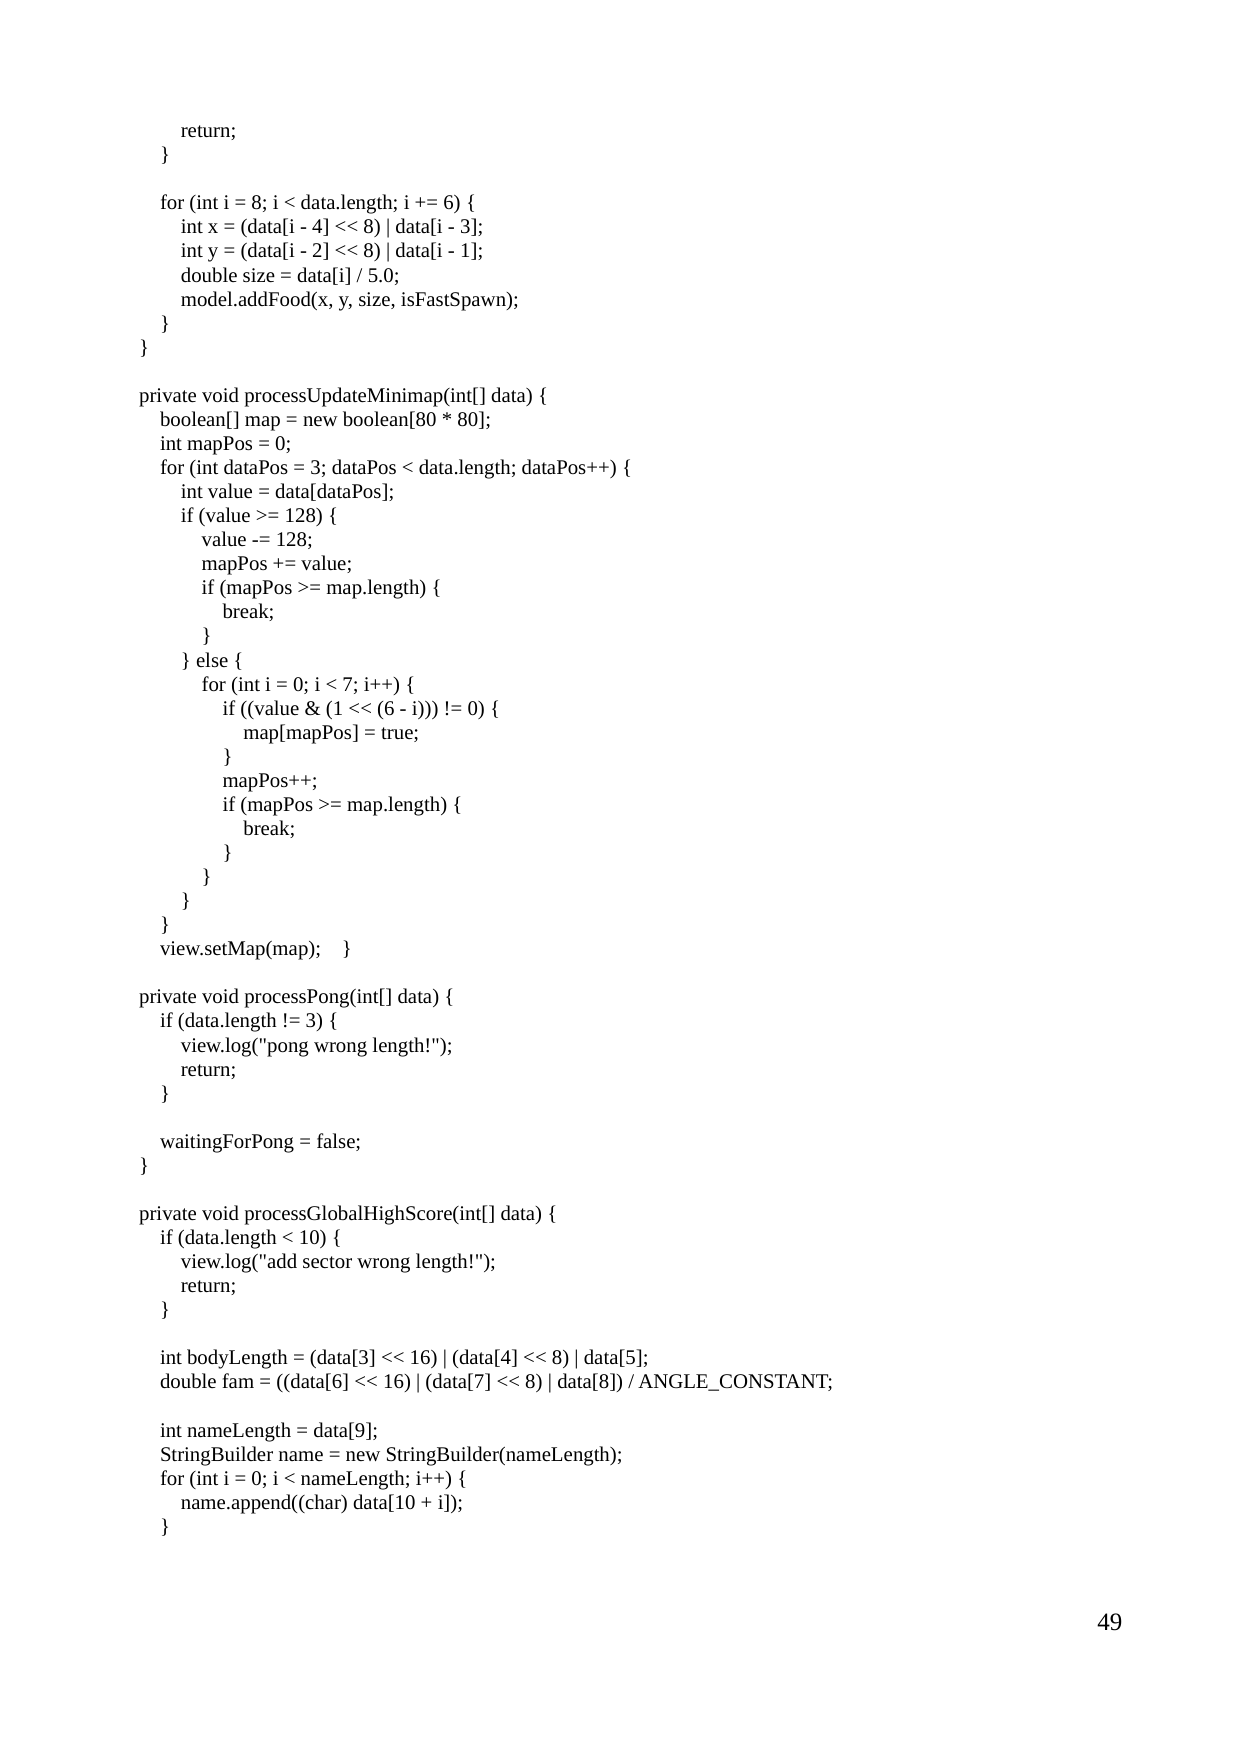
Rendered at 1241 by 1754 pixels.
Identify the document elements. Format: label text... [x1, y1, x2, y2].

text if (mapPos >= map.length) { [118, 792, 1122, 816]
text } [118, 864, 1122, 888]
text private void processGlobalHighScore(int[] data) { [118, 1201, 1122, 1225]
text for (int i = 0; i < nameLength; i++) { [118, 1466, 1122, 1490]
text name.append((char) data[10 + i]); [118, 1490, 1122, 1514]
text } else { [118, 647, 1122, 672]
text double size = data[i] / 5.0; [118, 262, 1122, 287]
text return; [118, 118, 1122, 142]
text view.setMap(map); } [118, 936, 1122, 960]
text for (int dataPos = 3; dataPos < data.length; dataPos++) { [118, 455, 1122, 479]
text double fam = ((data[6] << 16) | (data[7] << 8) | data[8]) / ANGLE_CONSTANT; [118, 1369, 1122, 1393]
text } [118, 335, 1122, 359]
text value -= 128; [118, 527, 1122, 551]
text boolean[] map = new boolean[80 * 80]; [118, 407, 1122, 431]
text return; [118, 1273, 1122, 1297]
text map[mapPos] = true; [118, 720, 1122, 744]
text private void processPong(int[] data) { [118, 984, 1122, 1008]
text mapPos += value; [118, 551, 1122, 575]
text } [118, 744, 1122, 768]
text if (data.length < 10) { [118, 1225, 1122, 1249]
text if (value >= 128) { [118, 503, 1122, 527]
text } [118, 888, 1122, 912]
text } [118, 912, 1122, 936]
text } [118, 142, 1122, 166]
text int value = data[dataPos]; [118, 479, 1122, 503]
text view.log("pong wrong length!"); [118, 1032, 1122, 1057]
text if (data.length != 3) { [118, 1008, 1122, 1032]
text int x = (data[i - 4] << 8) | data[i - 3]; [118, 214, 1122, 238]
text break; [118, 816, 1122, 840]
text } [118, 1514, 1122, 1538]
text } [118, 1081, 1122, 1105]
text view.log("add sector wrong length!"); [118, 1249, 1122, 1273]
text model.addFood(x, y, size, isFastSpawn); [118, 287, 1122, 311]
text return; [118, 1057, 1122, 1081]
text private void processUpdateMinimap(int[] data) { [118, 383, 1122, 407]
text StringBuilder name = new StringBuilder(nameLength); [118, 1442, 1122, 1466]
text int nameLength = data[9]; [118, 1417, 1122, 1442]
text for (int i = 0; i < 7; i++) { [118, 672, 1122, 696]
text } [118, 840, 1122, 864]
text for (int i = 8; i < data.length; i += 6) { [118, 190, 1122, 214]
text int bodyLength = (data[3] << 16) | (data[4] << 8) | data[5]; [118, 1345, 1122, 1369]
text if (mapPos >= map.length) { [118, 575, 1122, 599]
text waitingForPong = false; [118, 1129, 1122, 1153]
text } [118, 1297, 1122, 1321]
text } [118, 623, 1122, 647]
text int y = (data[i - 2] << 8) | data[i - 1]; [118, 238, 1122, 262]
text int mapPos = 0; [118, 431, 1122, 455]
text mapPos++; [118, 768, 1122, 792]
text break; [118, 599, 1122, 623]
text if ((value & (1 << (6 - i))) != 0) { [118, 696, 1122, 720]
text } [118, 311, 1122, 335]
text } [118, 1153, 1122, 1177]
